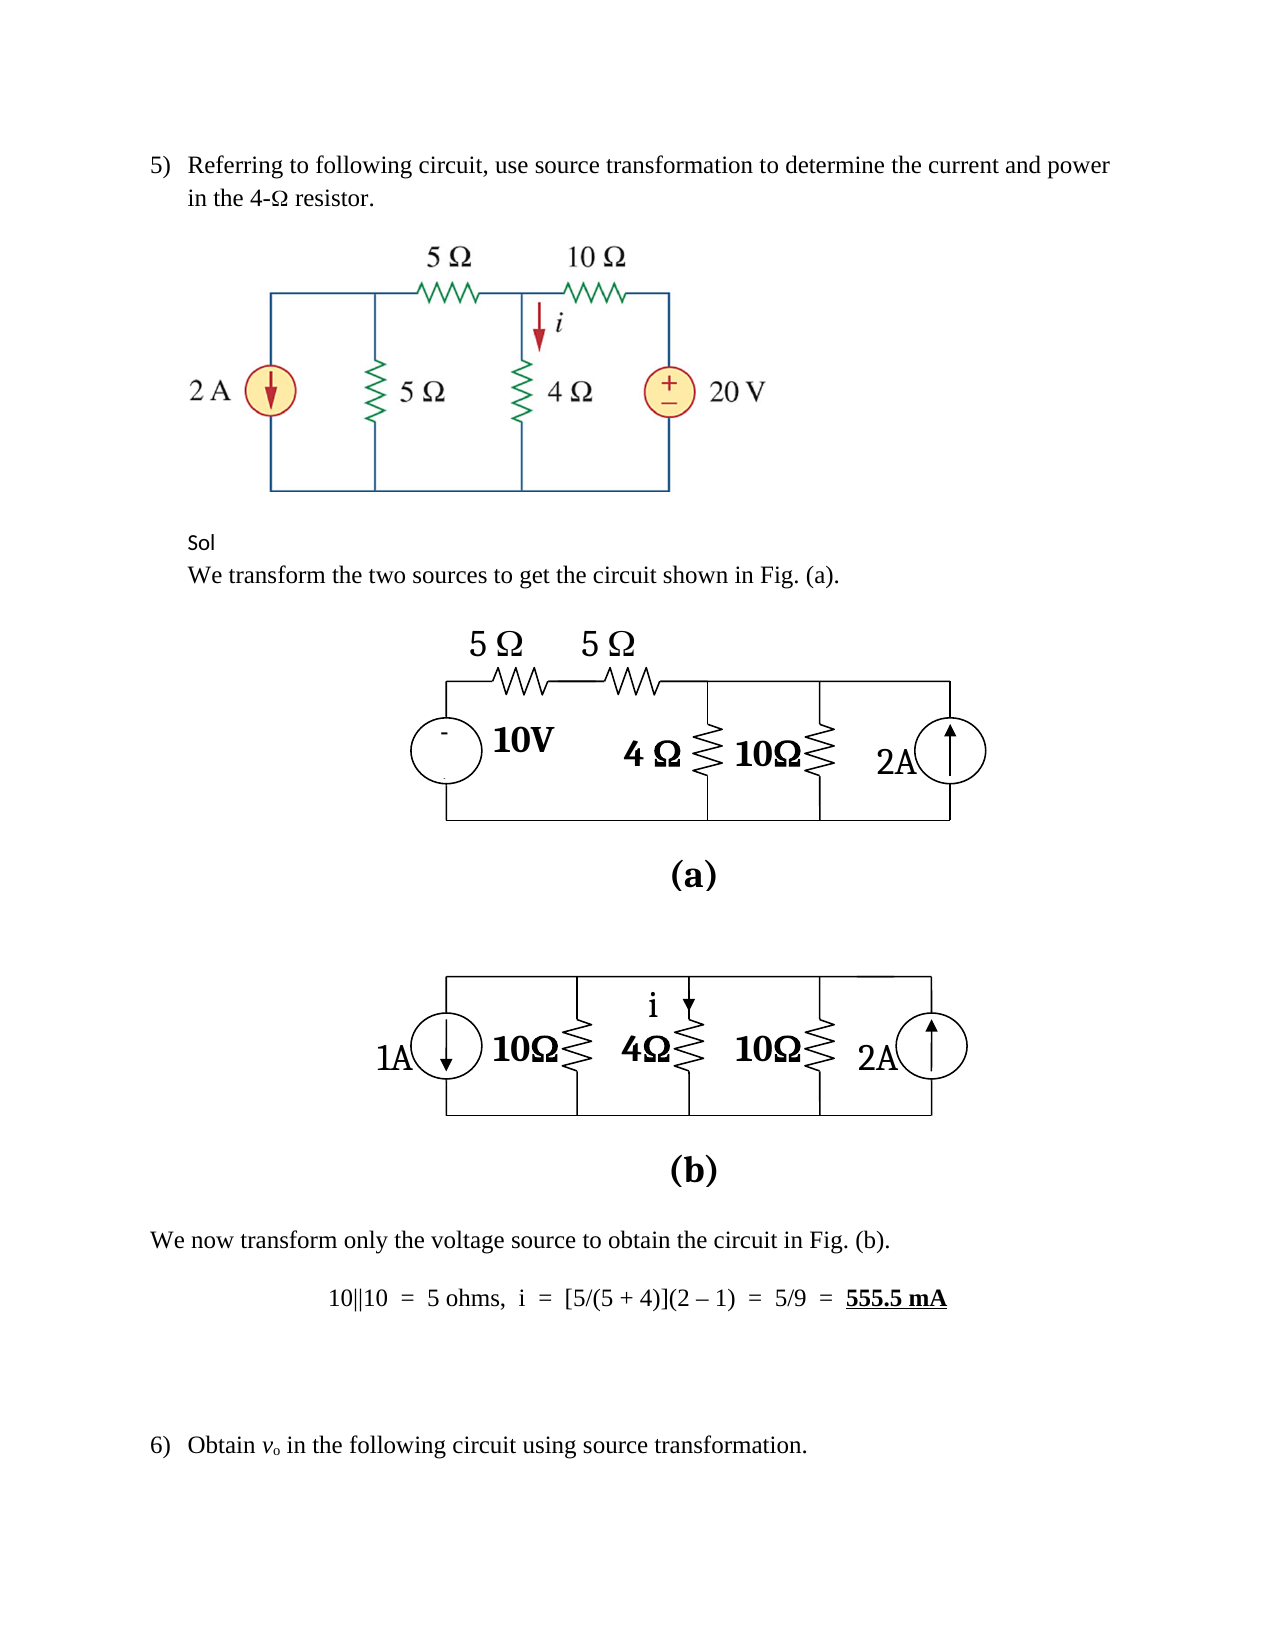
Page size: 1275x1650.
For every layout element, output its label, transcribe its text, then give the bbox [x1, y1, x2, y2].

text We transform the two sources to get the circuit shown in Fig. (a). [187, 560, 1125, 589]
text 10||10 = 5 ohms, i = [5/(5 + 4)](2 – 1) = 5/9 = 555.5 mA [150, 1283, 1125, 1312]
list Referring to following circuit, use source transformation to determine the current and power in the 4- resistor. [150, 150, 1125, 212]
picture [187, 236, 768, 492]
list Obtain vo in the following circuit using source transformation. [150, 1430, 1125, 1459]
text Sol [187, 528, 1125, 556]
text We now transform only the voltage source to obtain the circuit in Fig. (b). [150, 1226, 1125, 1254]
